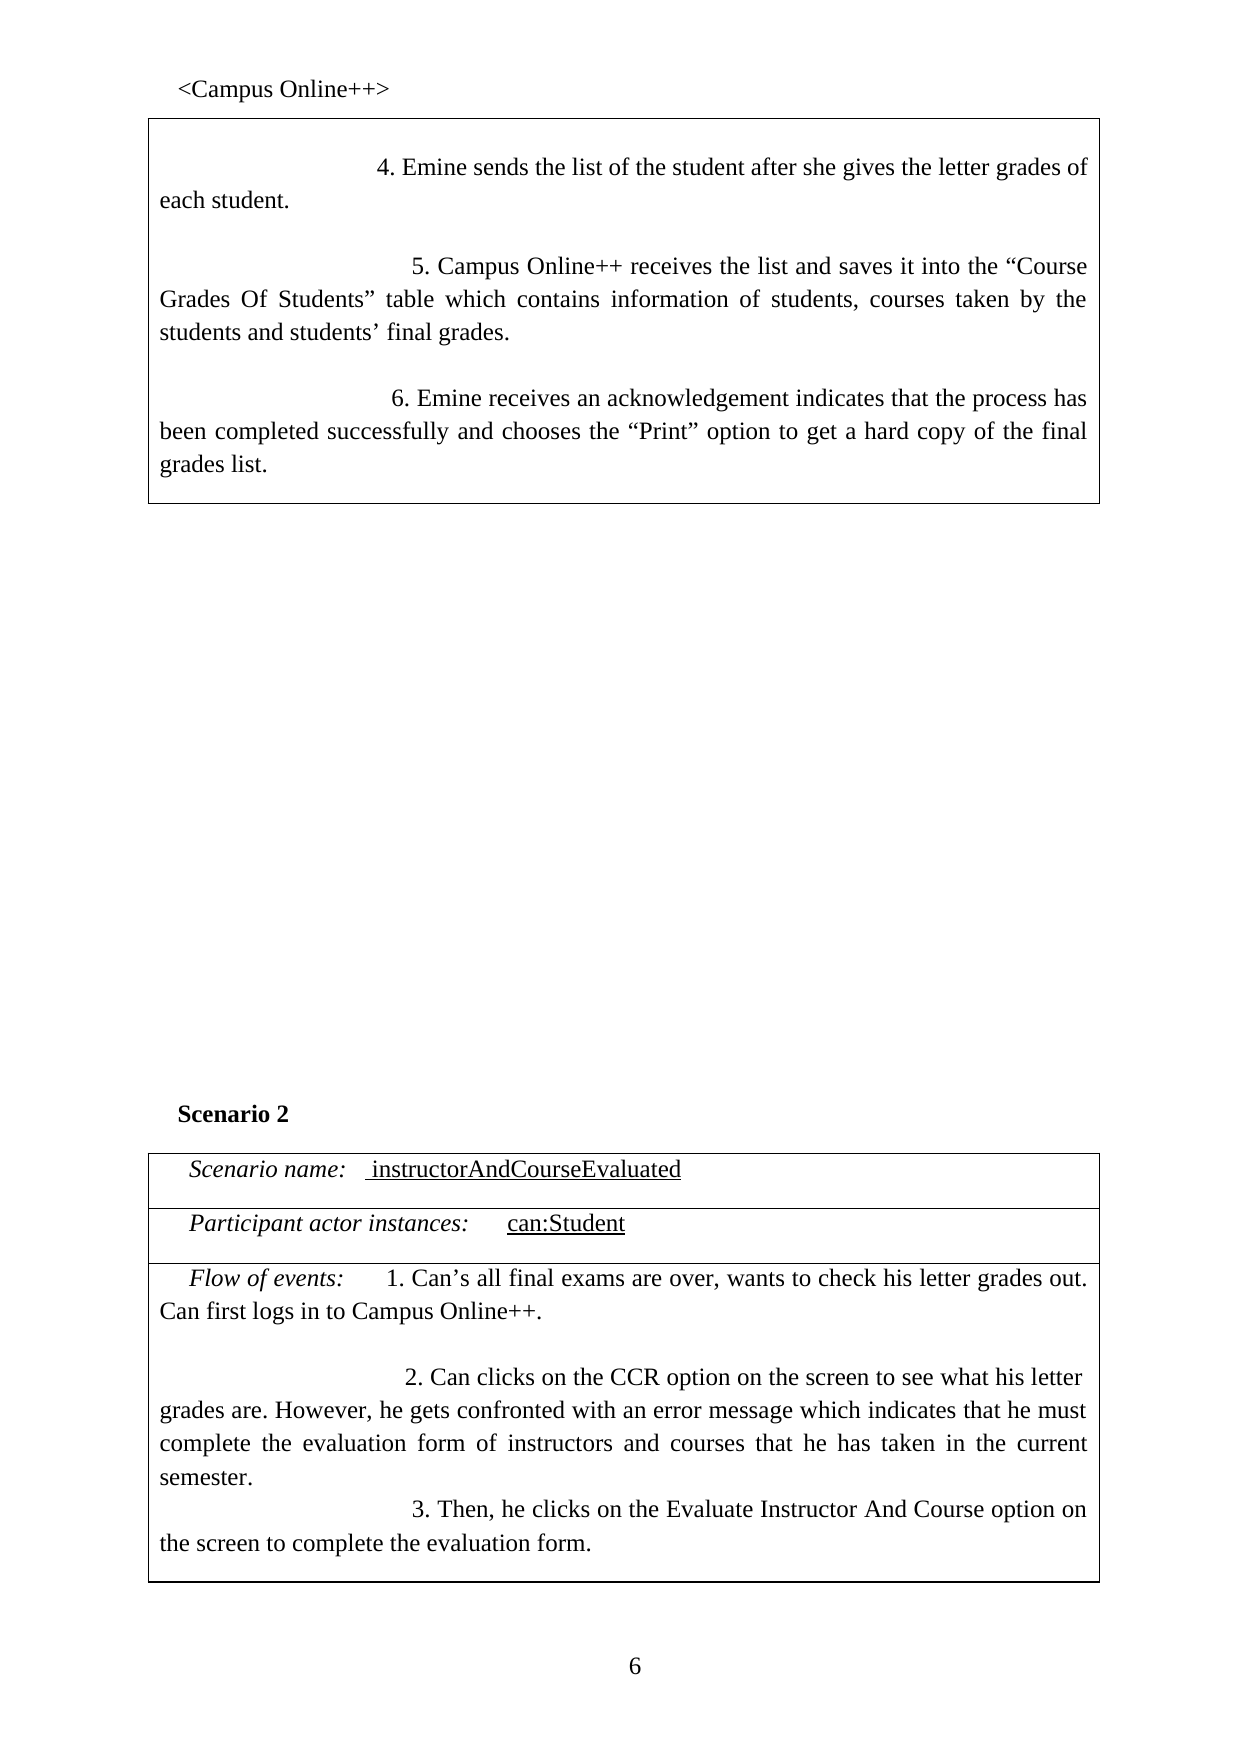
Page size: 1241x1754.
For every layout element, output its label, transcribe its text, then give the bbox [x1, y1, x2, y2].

table_cell Participant actor instances: can:Student [149, 1209, 1099, 1262]
text Scenario 2 [148, 1099, 1093, 1127]
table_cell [149, 1264, 1099, 1581]
table_header Scenario name: instructorAndCourseEvaluated [149, 1154, 1099, 1207]
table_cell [149, 119, 1099, 503]
